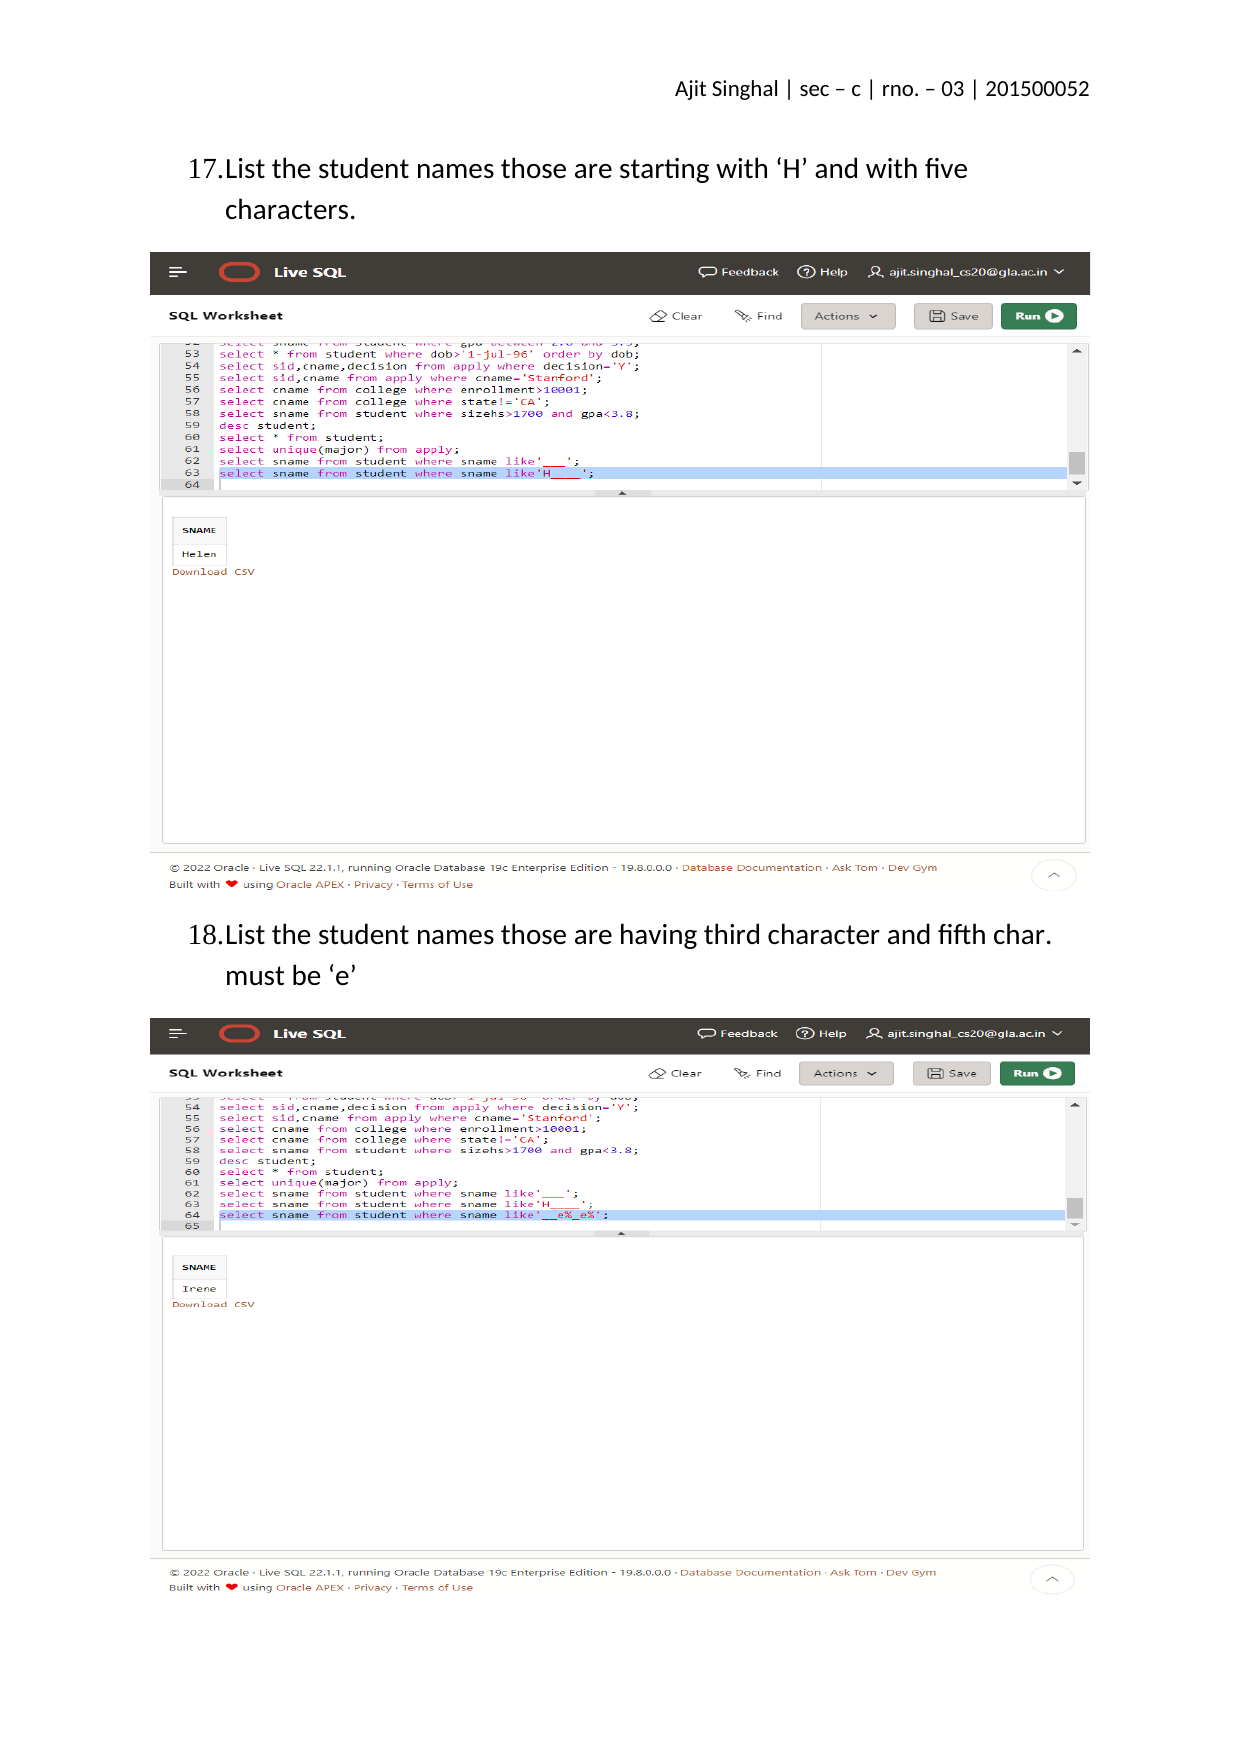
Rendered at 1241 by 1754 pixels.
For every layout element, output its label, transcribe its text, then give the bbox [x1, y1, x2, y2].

list List the student names those are having third character and fifth char. must be ‘e’ [187, 916, 1090, 992]
picture [150, 252, 1091, 891]
list List the student names those are starting with ‘H’ and with five characters. [187, 150, 1090, 227]
picture [150, 1018, 1090, 1596]
